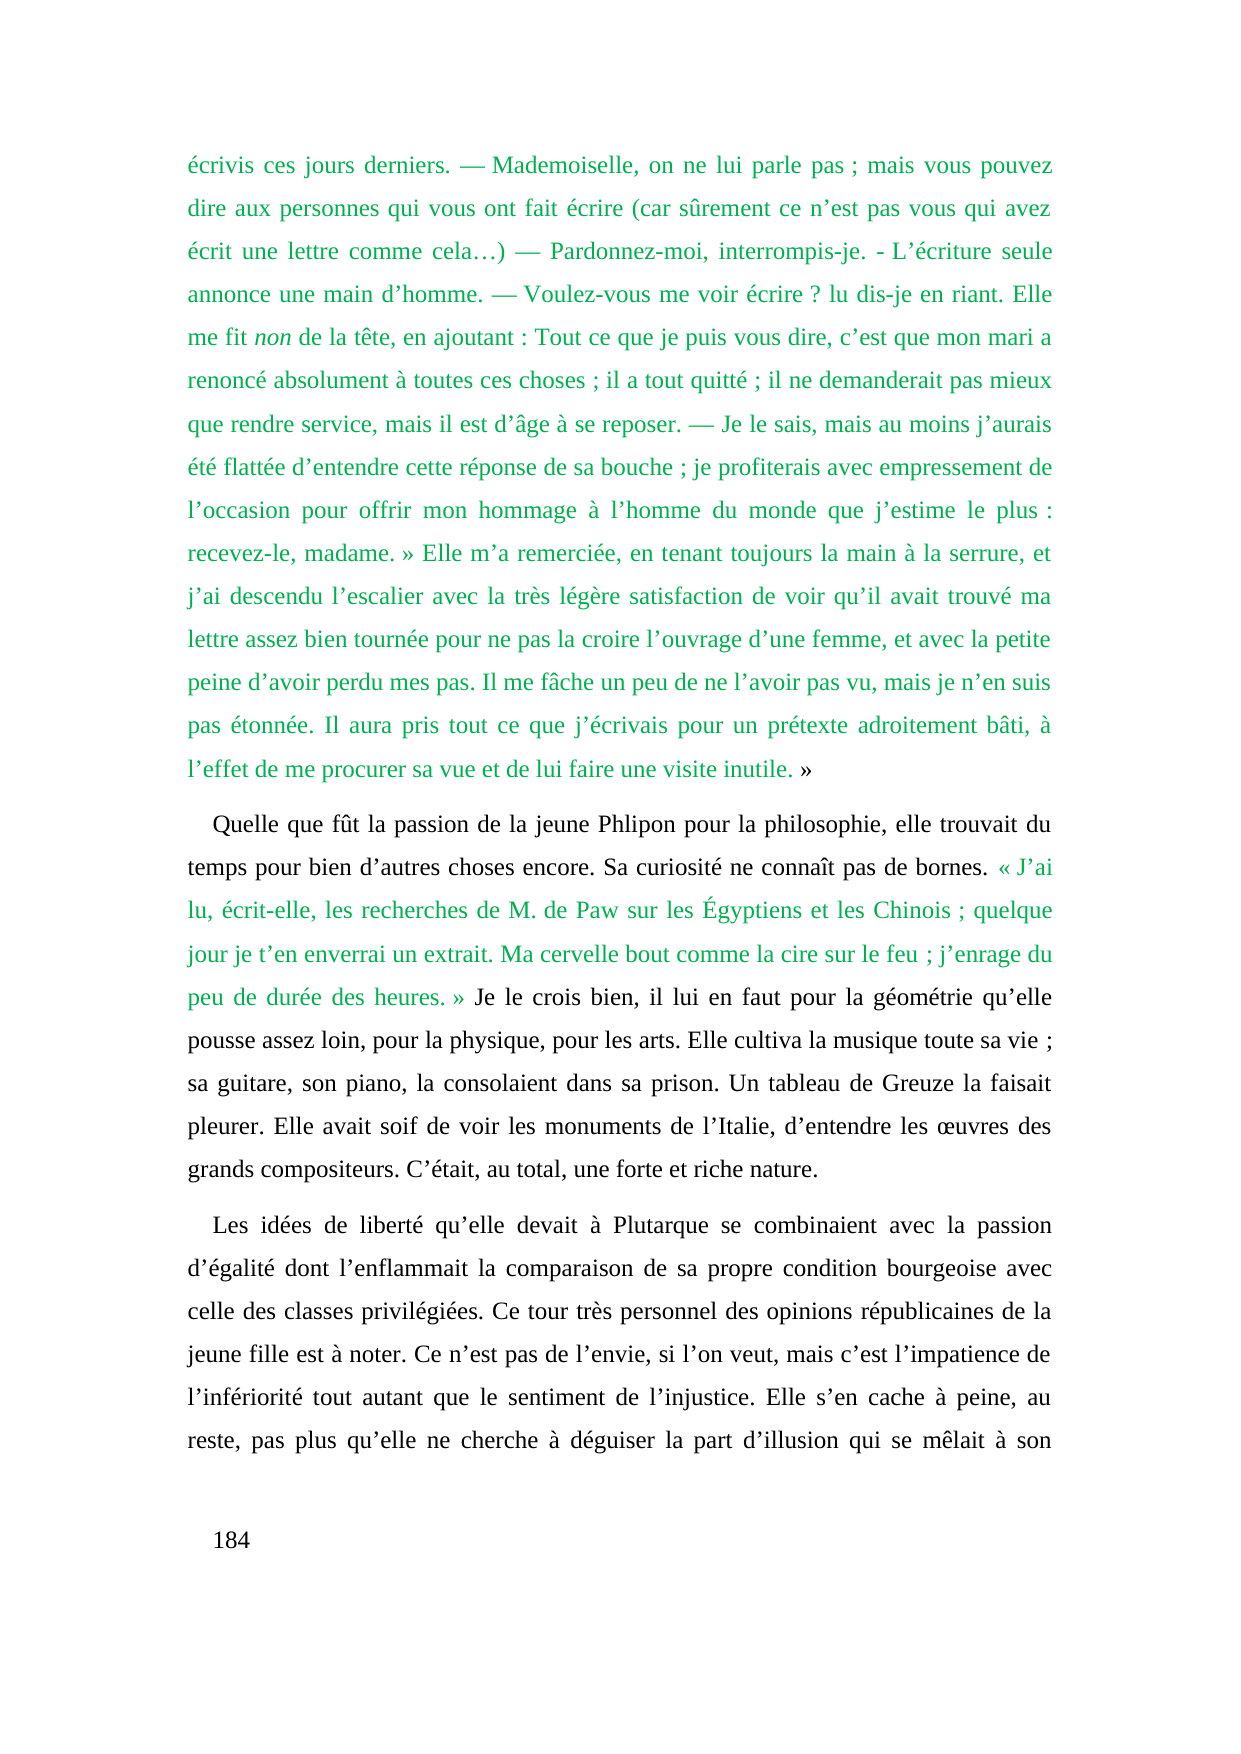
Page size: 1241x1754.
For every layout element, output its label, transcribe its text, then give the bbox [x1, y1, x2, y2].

text Quelle que fût la passion de la jeune Phlipon pour la philosophie, elle trouvait du temps pour bien d’autres choses encore. Sa curiosité ne connaît pas de bornes. « J’ai lu, écrit-elle, les recherches de M. de Paw sur les Égyptiens et les Chinois ; quelque jour je t’en enverrai un extrait. Ma cervelle bout comme la cire sur le feu ; j’enrage du peu de durée des heures. » Je le crois bien, il lui en faut pour la géométrie qu’elle pousse assez loin, pour la physique, pour les arts. Elle cultiva la musique toute sa vie ; sa guitare, son piano, la consolaient dans sa prison. Un tableau de Greuze la faisait pleurer. Elle avait soif de voir les monuments de l’Italie, d’entendre les œuvres des grands compositeurs. C’était, au total, une forte et riche nature. [187, 809, 1053, 1183]
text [187, 1210, 1053, 1454]
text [187, 150, 1053, 782]
